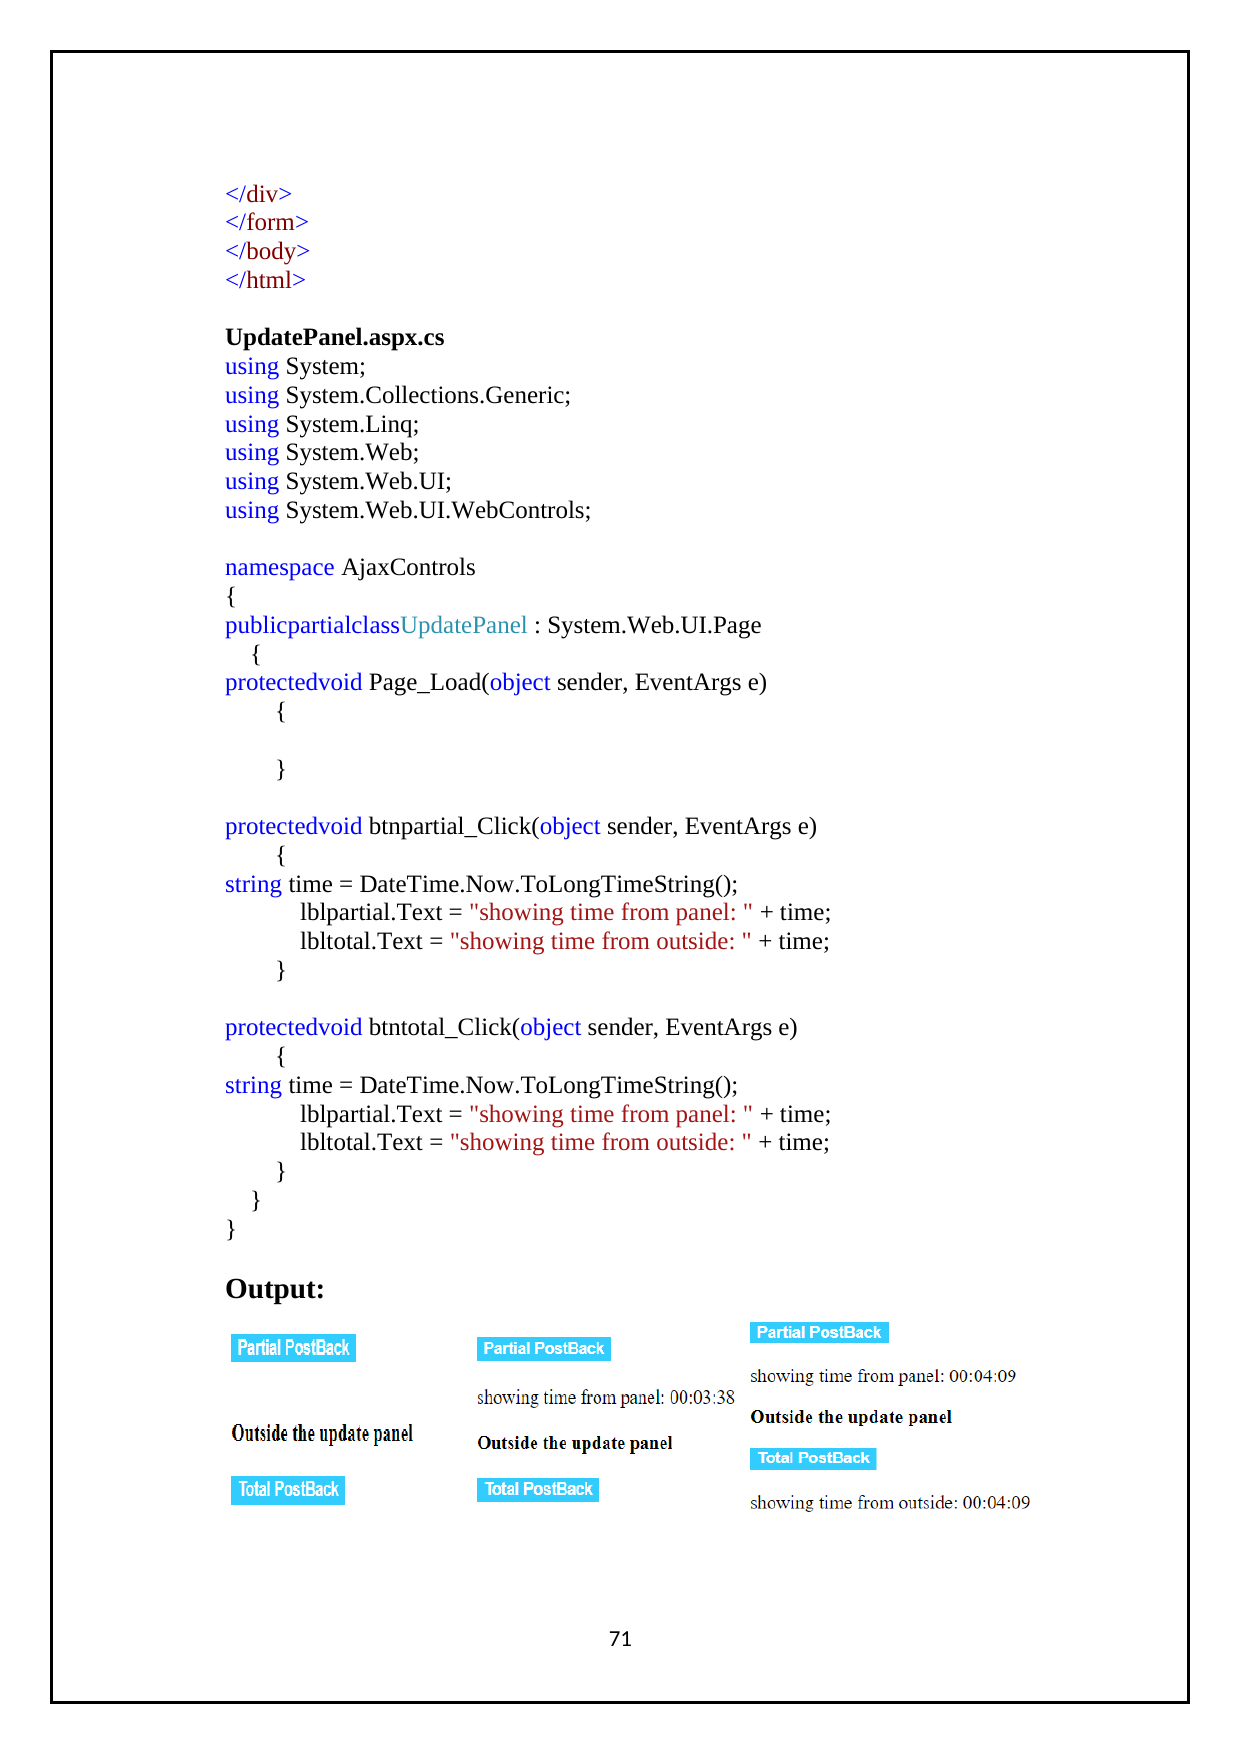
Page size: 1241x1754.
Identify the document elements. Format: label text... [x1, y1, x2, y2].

text } [225, 1156, 1090, 1185]
text } [225, 1214, 1090, 1242]
text lblpartial.Text = "showing time from panel: " + time; [225, 897, 1090, 926]
text lbltotal.Text = "showing time from outside: " + time; [225, 926, 1090, 955]
text lbltotal.Text = "showing time from outside: " + time; [225, 1127, 1090, 1156]
text string time = DateTime.Now.ToLongTimeString(); [225, 1070, 1090, 1099]
text using System.Collections.Generic; [225, 380, 1090, 409]
text } [225, 955, 1090, 984]
text UpdatePanel.aspx.cs [225, 322, 1090, 351]
text protectedvoid btnpartial_Click(object sender, EventArgs e) [225, 811, 1090, 840]
text { [225, 1041, 1090, 1070]
picture [225, 1304, 1047, 1525]
text } [225, 754, 1090, 782]
text string time = DateTime.Now.ToLongTimeString(); [225, 869, 1090, 897]
text </div> [225, 179, 1090, 207]
text using System; [225, 351, 1090, 380]
text protectedvoid Page_Load(object sender, EventArgs e) [225, 667, 1090, 696]
text publicpartialclassUpdatePanel : System.Web.UI.Page [225, 610, 1090, 639]
text </html> [225, 265, 1090, 294]
text } [225, 1185, 1090, 1214]
text { [225, 639, 1090, 667]
text protectedvoid btntotal_Click(object sender, EventArgs e) [225, 1012, 1090, 1041]
text { [225, 840, 1090, 869]
text { [225, 696, 1090, 725]
text { [225, 581, 1090, 610]
text </form> [225, 207, 1090, 236]
text </body> [225, 236, 1090, 265]
text lblpartial.Text = "showing time from panel: " + time; [225, 1099, 1090, 1127]
text using System.Linq; [225, 409, 1090, 437]
text Output: [225, 1271, 1090, 1305]
text using System.Web; [225, 437, 1090, 466]
text using System.Web.UI.WebControls; [225, 495, 1090, 524]
text namespace AjaxControls [225, 552, 1090, 581]
text using System.Web.UI; [225, 466, 1090, 495]
